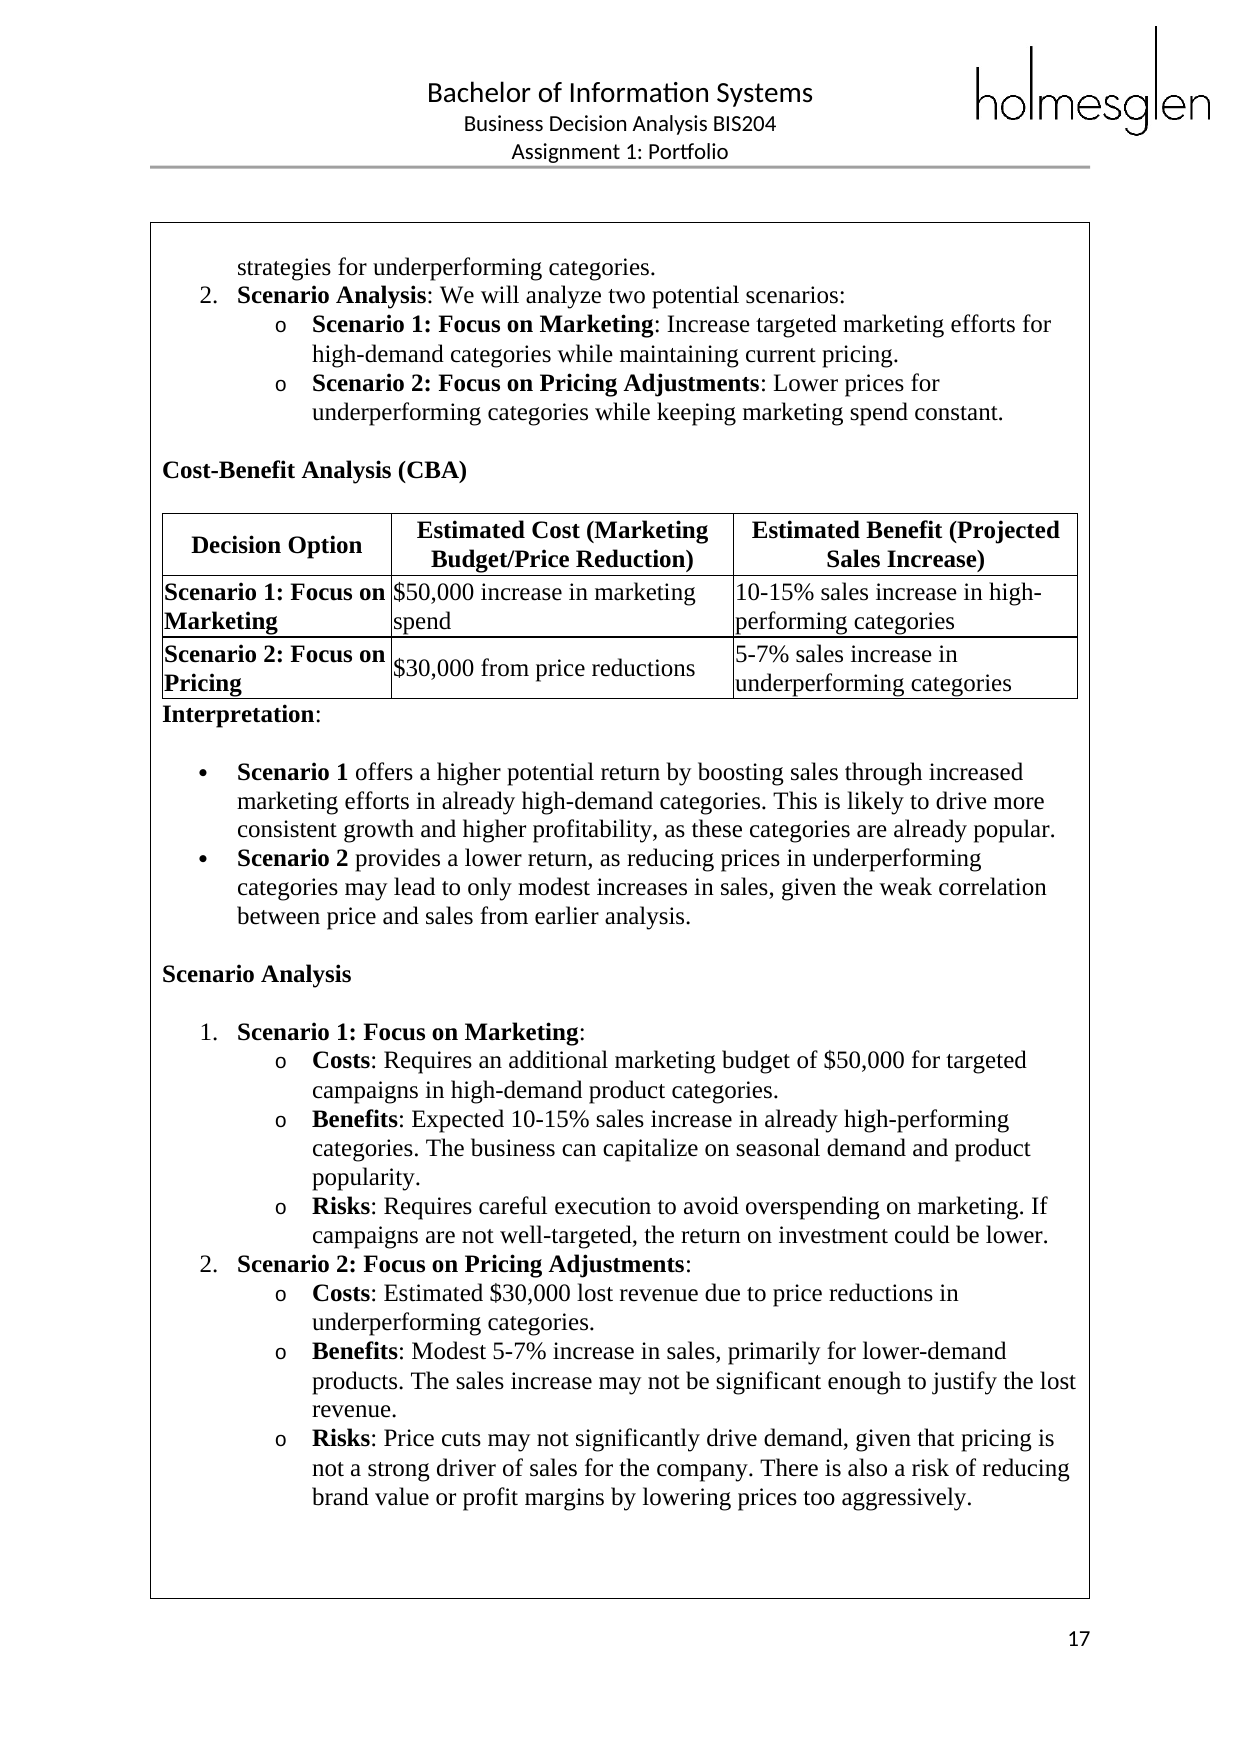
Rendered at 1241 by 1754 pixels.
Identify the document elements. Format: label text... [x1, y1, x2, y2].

picture [954, 26, 1210, 159]
